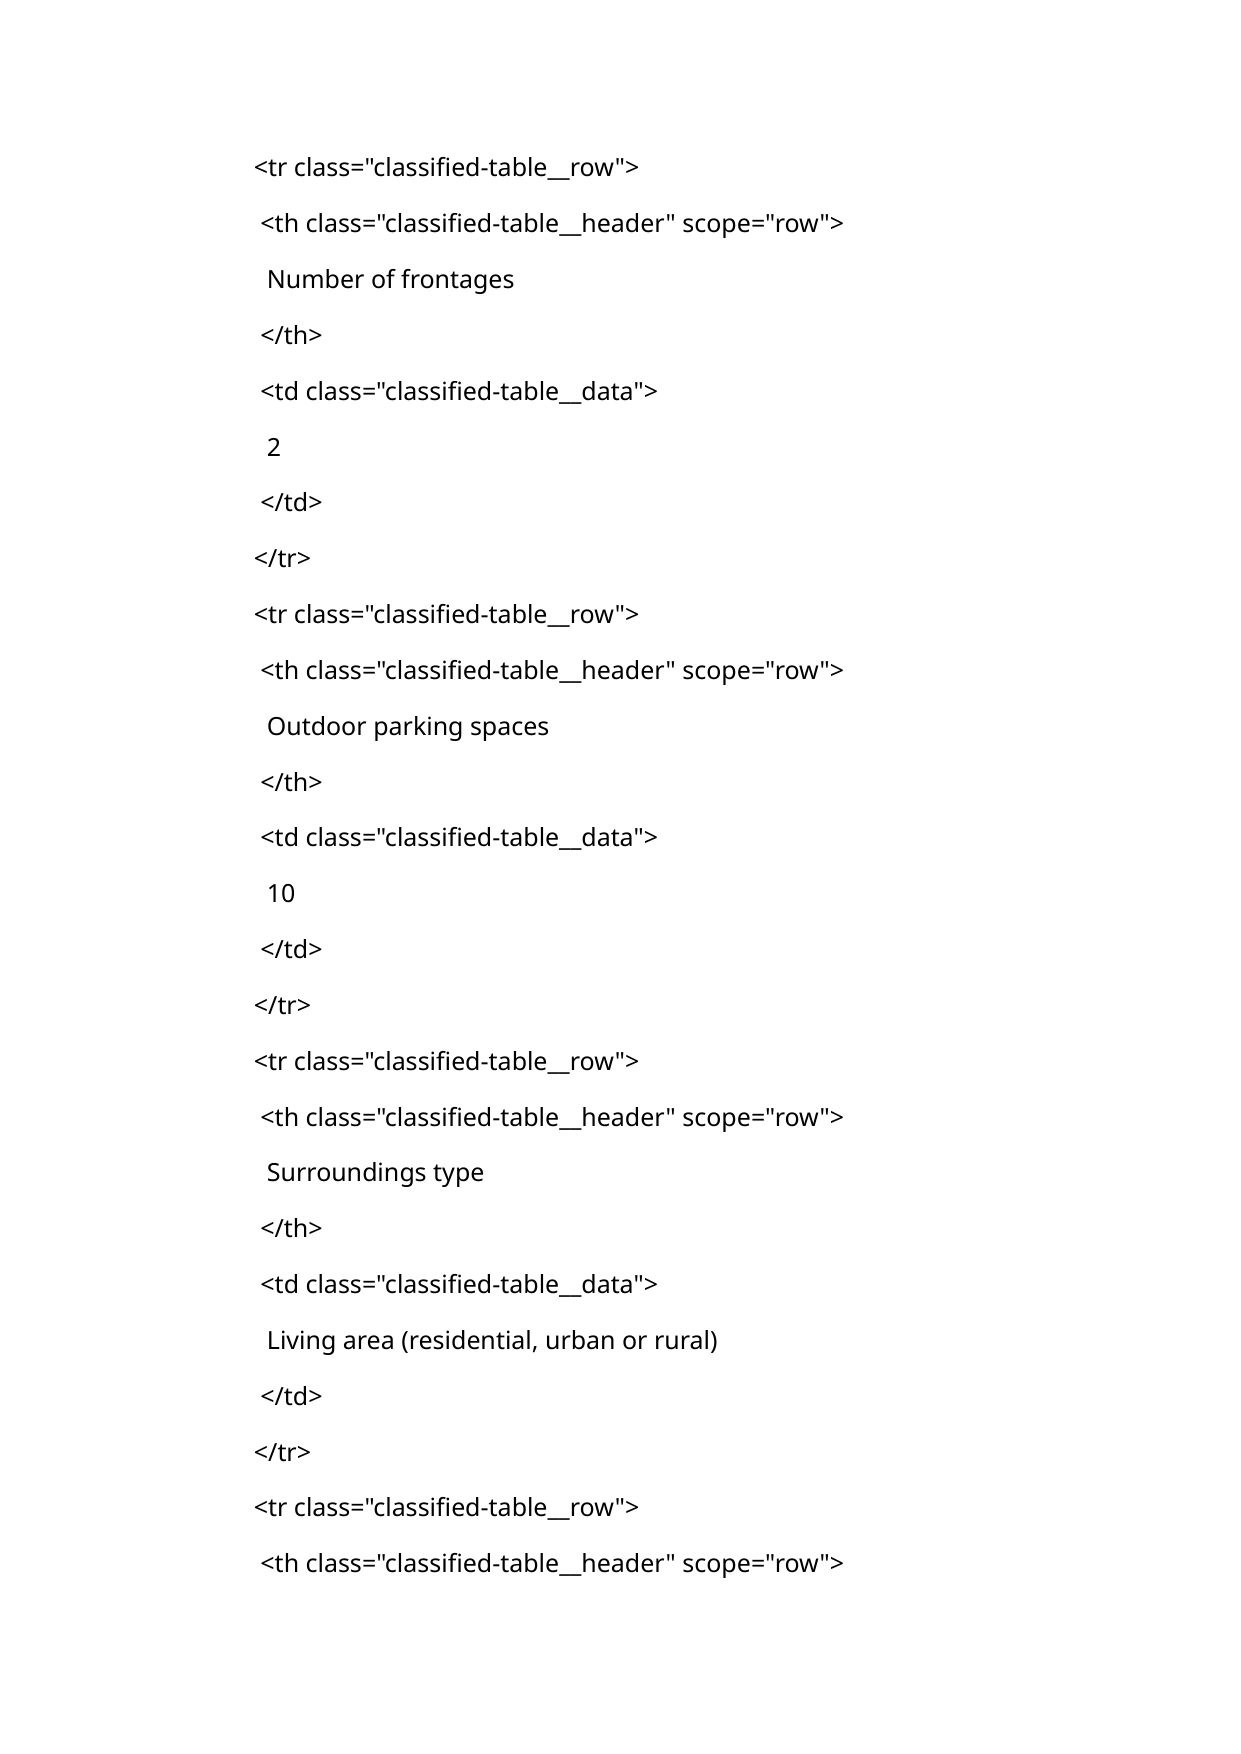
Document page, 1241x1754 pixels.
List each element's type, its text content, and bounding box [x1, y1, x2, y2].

text <td class="classified-table__data"> [150, 373, 1090, 407]
text 2 [150, 429, 1090, 463]
text Living area (residential, urban or rural) [150, 1322, 1090, 1357]
text 10 [150, 876, 1090, 910]
text <tr class="classified-table__row"> [150, 1043, 1090, 1077]
text <th class="classified-table__header" scope="row"> [150, 652, 1090, 687]
text </th> [150, 317, 1090, 352]
text </th> [150, 764, 1090, 798]
text </td> [150, 485, 1090, 519]
text <tr class="classified-table__row"> [150, 150, 1090, 184]
text </tr> [150, 1434, 1090, 1468]
text </td> [150, 1378, 1090, 1412]
text </tr> [150, 541, 1090, 575]
text </th> [150, 1211, 1090, 1245]
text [150, 206, 1090, 240]
text </td> [150, 932, 1090, 966]
text <th class="classified-table__header" scope="row"> [150, 1546, 1090, 1580]
text Outdoor parking spaces [150, 708, 1090, 742]
text Surroundings type [150, 1155, 1090, 1189]
text </tr> [150, 987, 1090, 1022]
text <td class="classified-table__data"> [150, 820, 1090, 854]
text <tr class="classified-table__row"> [150, 597, 1090, 631]
text <th class="classified-table__header" scope="row"> [150, 1099, 1090, 1133]
text Number of frontages [150, 262, 1090, 296]
text <td class="classified-table__data"> [150, 1267, 1090, 1301]
text <tr class="classified-table__row"> [150, 1490, 1090, 1524]
